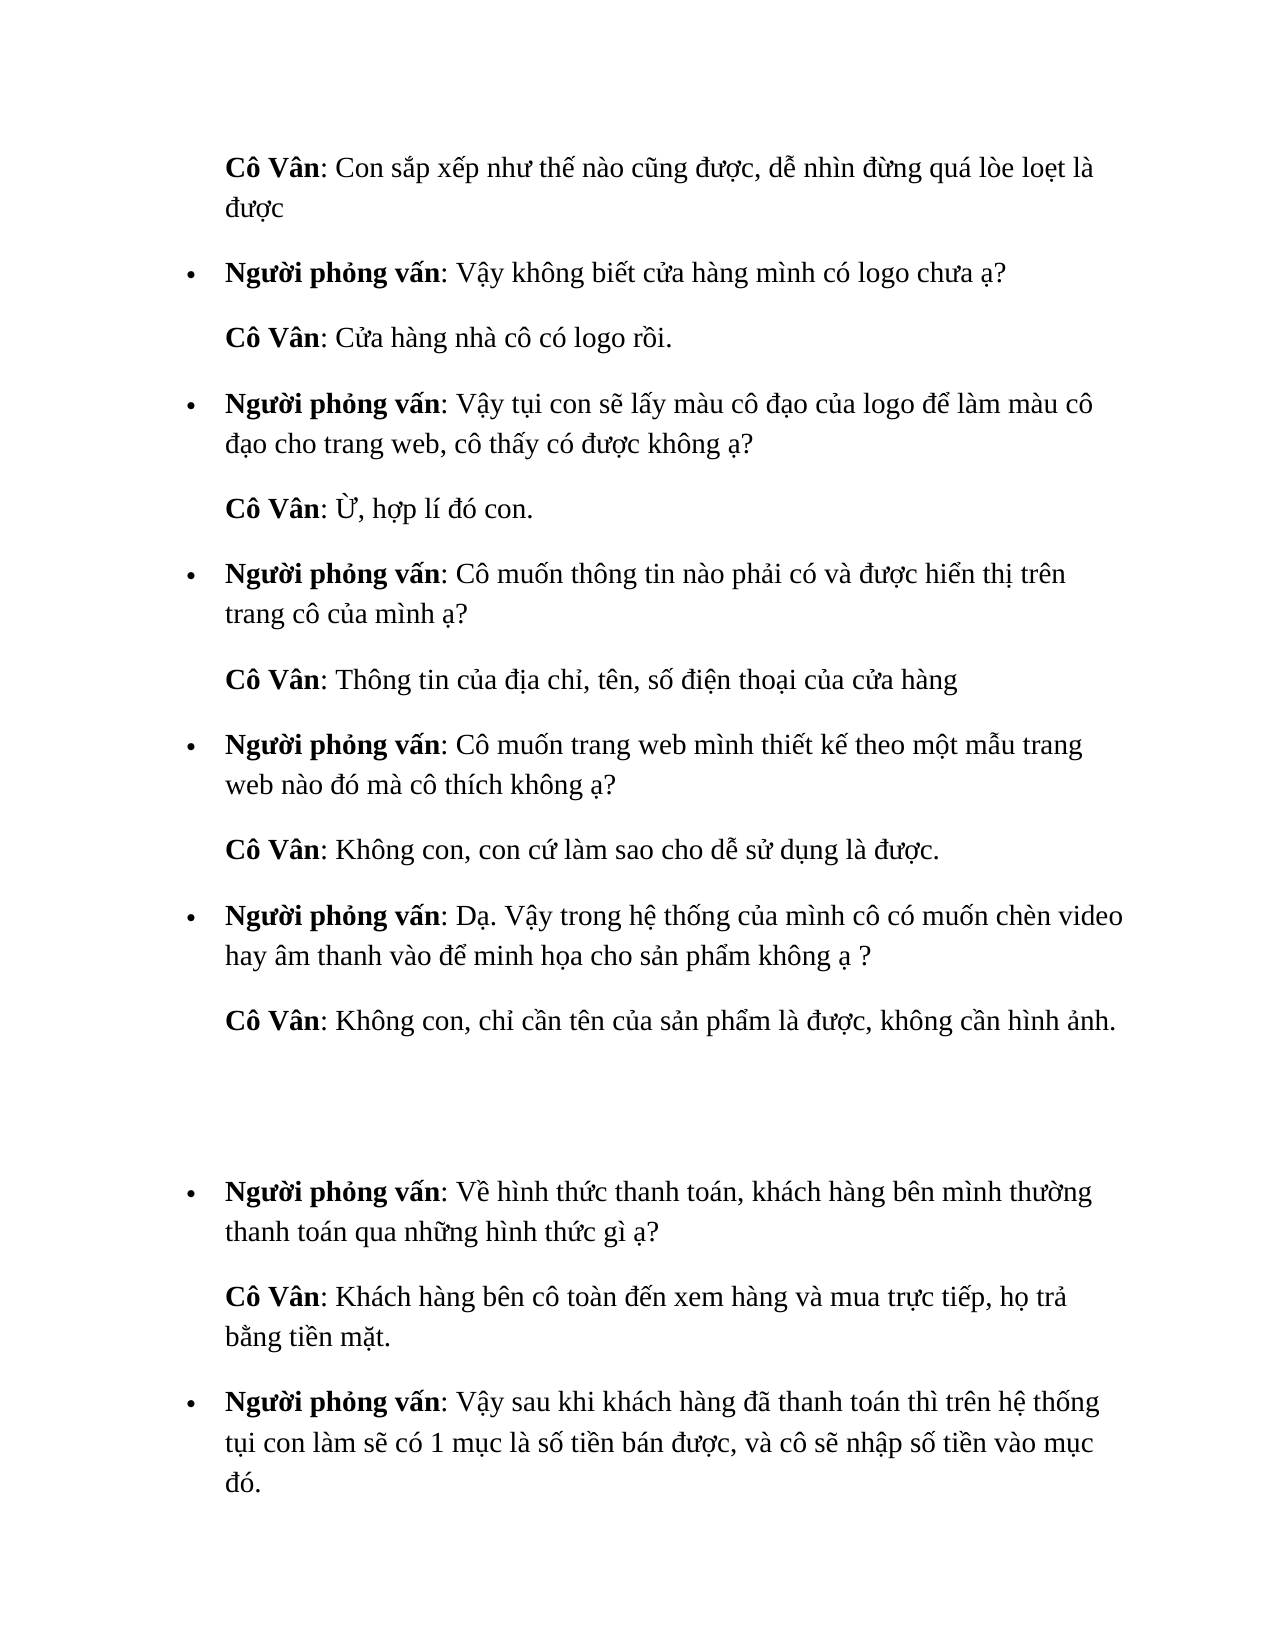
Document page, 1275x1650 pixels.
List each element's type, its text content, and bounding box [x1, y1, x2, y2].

list Người phỏng vấn: Vậy không biết cửa hàng mình có logo chưa ạ? [187, 255, 1125, 289]
text Cô Vân: Khách hàng bên cô toàn đến xem hàng và mua trực tiếp, họ trả bằng tiền mặt. [225, 1279, 1125, 1353]
text Cô Vân: Thông tin của địa chỉ, tên, số điện thoại của cửa hàng [225, 662, 1125, 695]
list Người phỏng vấn: Cô muốn thông tin nào phải có và được hiển thị trên trang cô của mình ạ? [187, 556, 1125, 630]
list Người phỏng vấn: Dạ. Vậy trong hệ thống của mình cô có muốn chèn video hay âm thanh vào để minh họa cho sản phẩm không ạ ? [187, 898, 1125, 971]
text Cô Vân: Con sắp xếp như thế nào cũng được, dễ nhìn đừng quá lòe loẹt là được [225, 150, 1125, 224]
text Cô Vân: Không con, con cứ làm sao cho dễ sử dụng là được. [225, 832, 1125, 866]
list Người phỏng vấn: Vậy tụi con sẽ lấy màu cô đạo của logo để làm màu cô đạo cho trang web, cô thấy có được không ạ? [187, 386, 1125, 459]
list Người phỏng vấn: Về hình thức thanh toán, khách hàng bên mình thường thanh toán qua những hình thức gì ạ? [187, 1174, 1125, 1247]
list Người phỏng vấn: Vậy sau khi khách hàng đã thanh toán thì trên hệ thống tụi con làm sẽ có 1 mục là số tiền bán được, và cô sẽ nhập số tiền vào mục đó. [187, 1384, 1125, 1498]
text Cô Vân: Không con, chỉ cần tên của sản phẩm là được, không cần hình ảnh. [225, 1003, 1125, 1037]
text Cô Vân: Cửa hàng nhà cô có logo rồi. [225, 321, 1125, 354]
text Cô Vân: Ừ, hợp lí đó con. [225, 491, 1125, 525]
list Người phỏng vấn: Cô muốn trang web mình thiết kế theo một mẫu trang web nào đó mà cô thích không ạ? [187, 727, 1125, 801]
